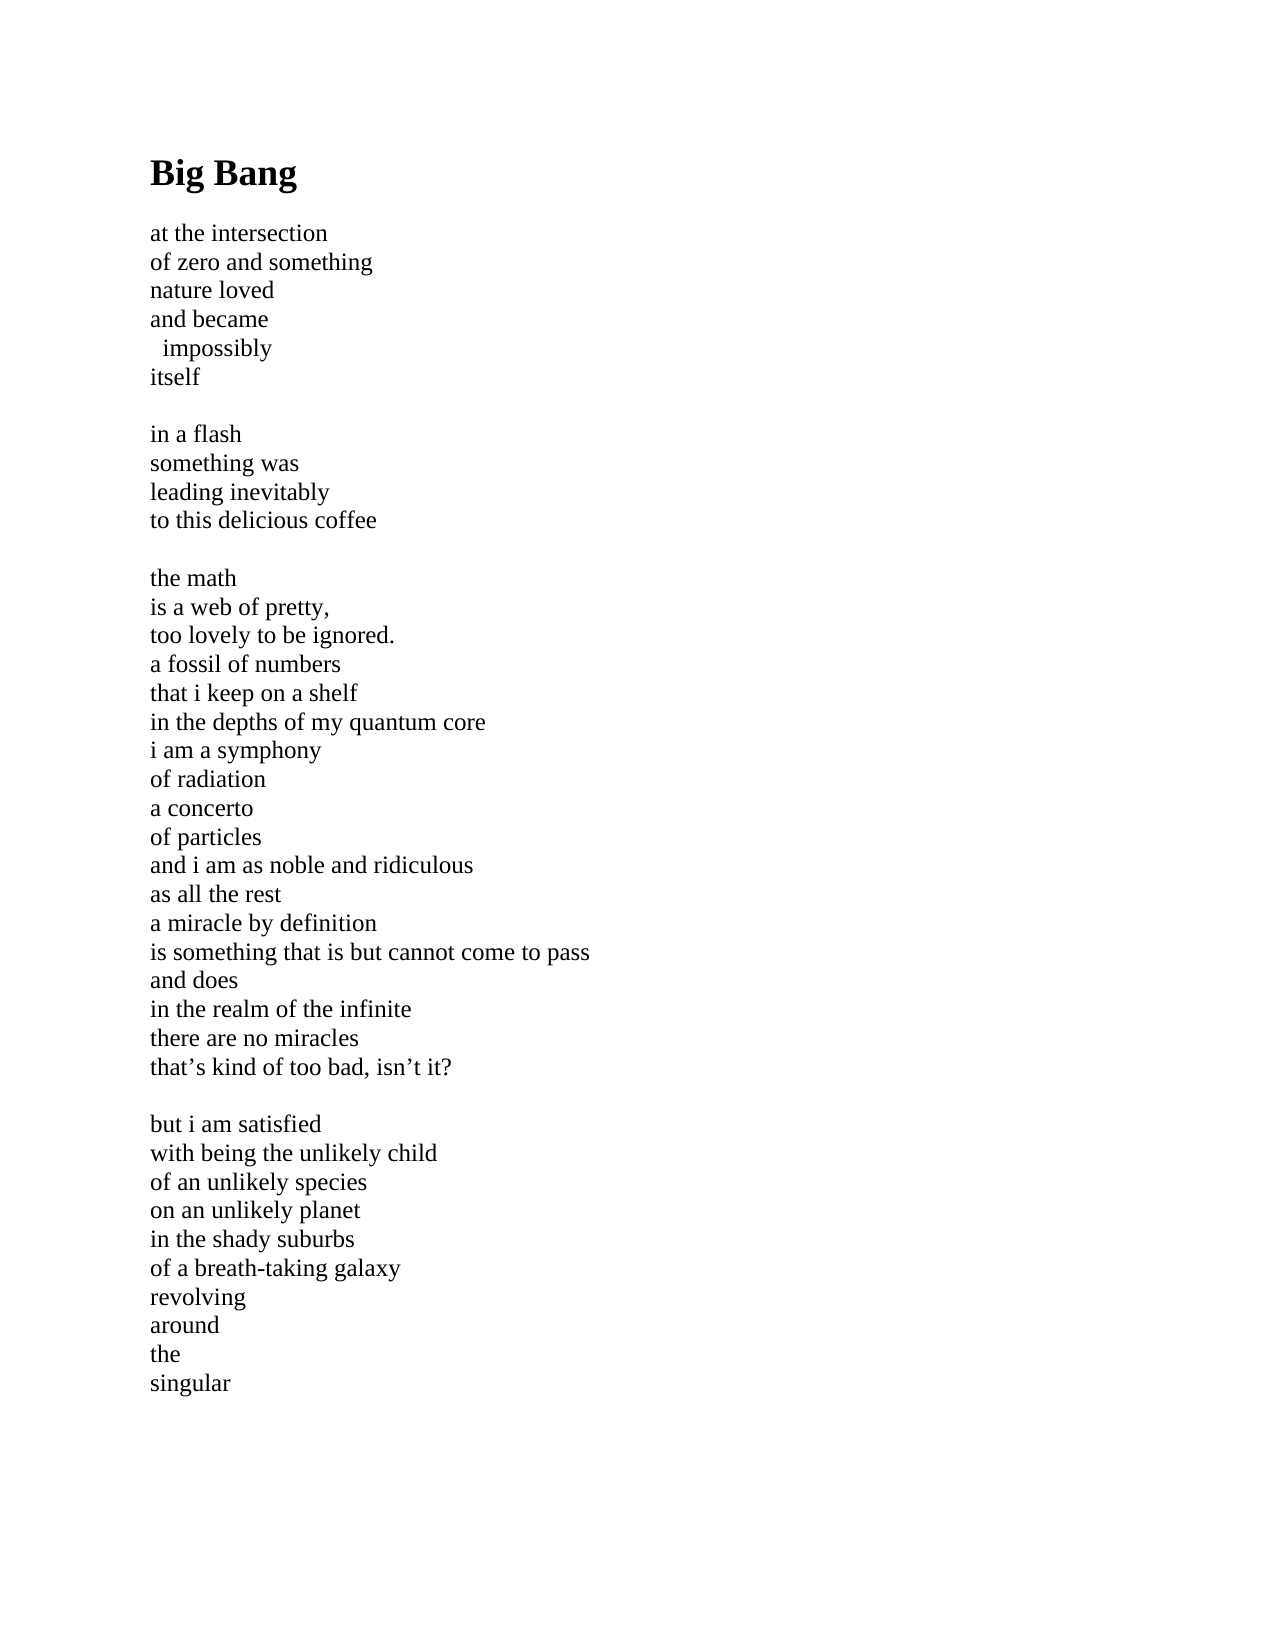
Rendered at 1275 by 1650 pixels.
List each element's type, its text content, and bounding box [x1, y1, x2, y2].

text the math [150, 563, 1125, 592]
text of radiation [150, 764, 1125, 793]
text with being the unlikely child [150, 1138, 1125, 1167]
text and does [150, 966, 1125, 994]
text is a web of pretty, [150, 592, 1125, 621]
text of an unlikely species [150, 1167, 1125, 1196]
text is something that is but cannot come to pass [150, 937, 1125, 966]
text at the intersection [150, 218, 1125, 247]
text in the depths of my quantum core [150, 707, 1125, 736]
text of a breath-taking galaxy [150, 1253, 1125, 1282]
text something was [150, 448, 1125, 477]
text that i keep on a shelf [150, 678, 1125, 707]
text in the shady suburbs [150, 1224, 1125, 1253]
text to this delicious coffee [150, 506, 1125, 534]
text nature loved [150, 276, 1125, 304]
text a fossil of numbers [150, 649, 1125, 678]
text i am a symphony [150, 736, 1125, 764]
text singular [150, 1368, 1125, 1397]
text on an unlikely planet [150, 1196, 1125, 1224]
text a miracle by definition [150, 908, 1125, 937]
title Big Bang [150, 150, 1125, 193]
text revolving [150, 1282, 1125, 1311]
text and became [150, 304, 1125, 333]
text the [150, 1339, 1125, 1368]
text there are no miracles [150, 1023, 1125, 1052]
text as all the rest [150, 879, 1125, 908]
text of zero and something [150, 247, 1125, 276]
text impossibly [150, 333, 1125, 362]
text leading inevitably [150, 477, 1125, 506]
text a concerto [150, 793, 1125, 822]
text that’s kind of too bad, isn’t it? [150, 1052, 1125, 1081]
text around [150, 1311, 1125, 1339]
text of particles [150, 822, 1125, 851]
text too lovely to be ignored. [150, 621, 1125, 649]
text and i am as noble and ridiculous [150, 851, 1125, 879]
text in the realm of the infinite [150, 994, 1125, 1023]
text itself [150, 362, 1125, 391]
text in a flash [150, 419, 1125, 448]
text but i am satisfied [150, 1109, 1125, 1138]
